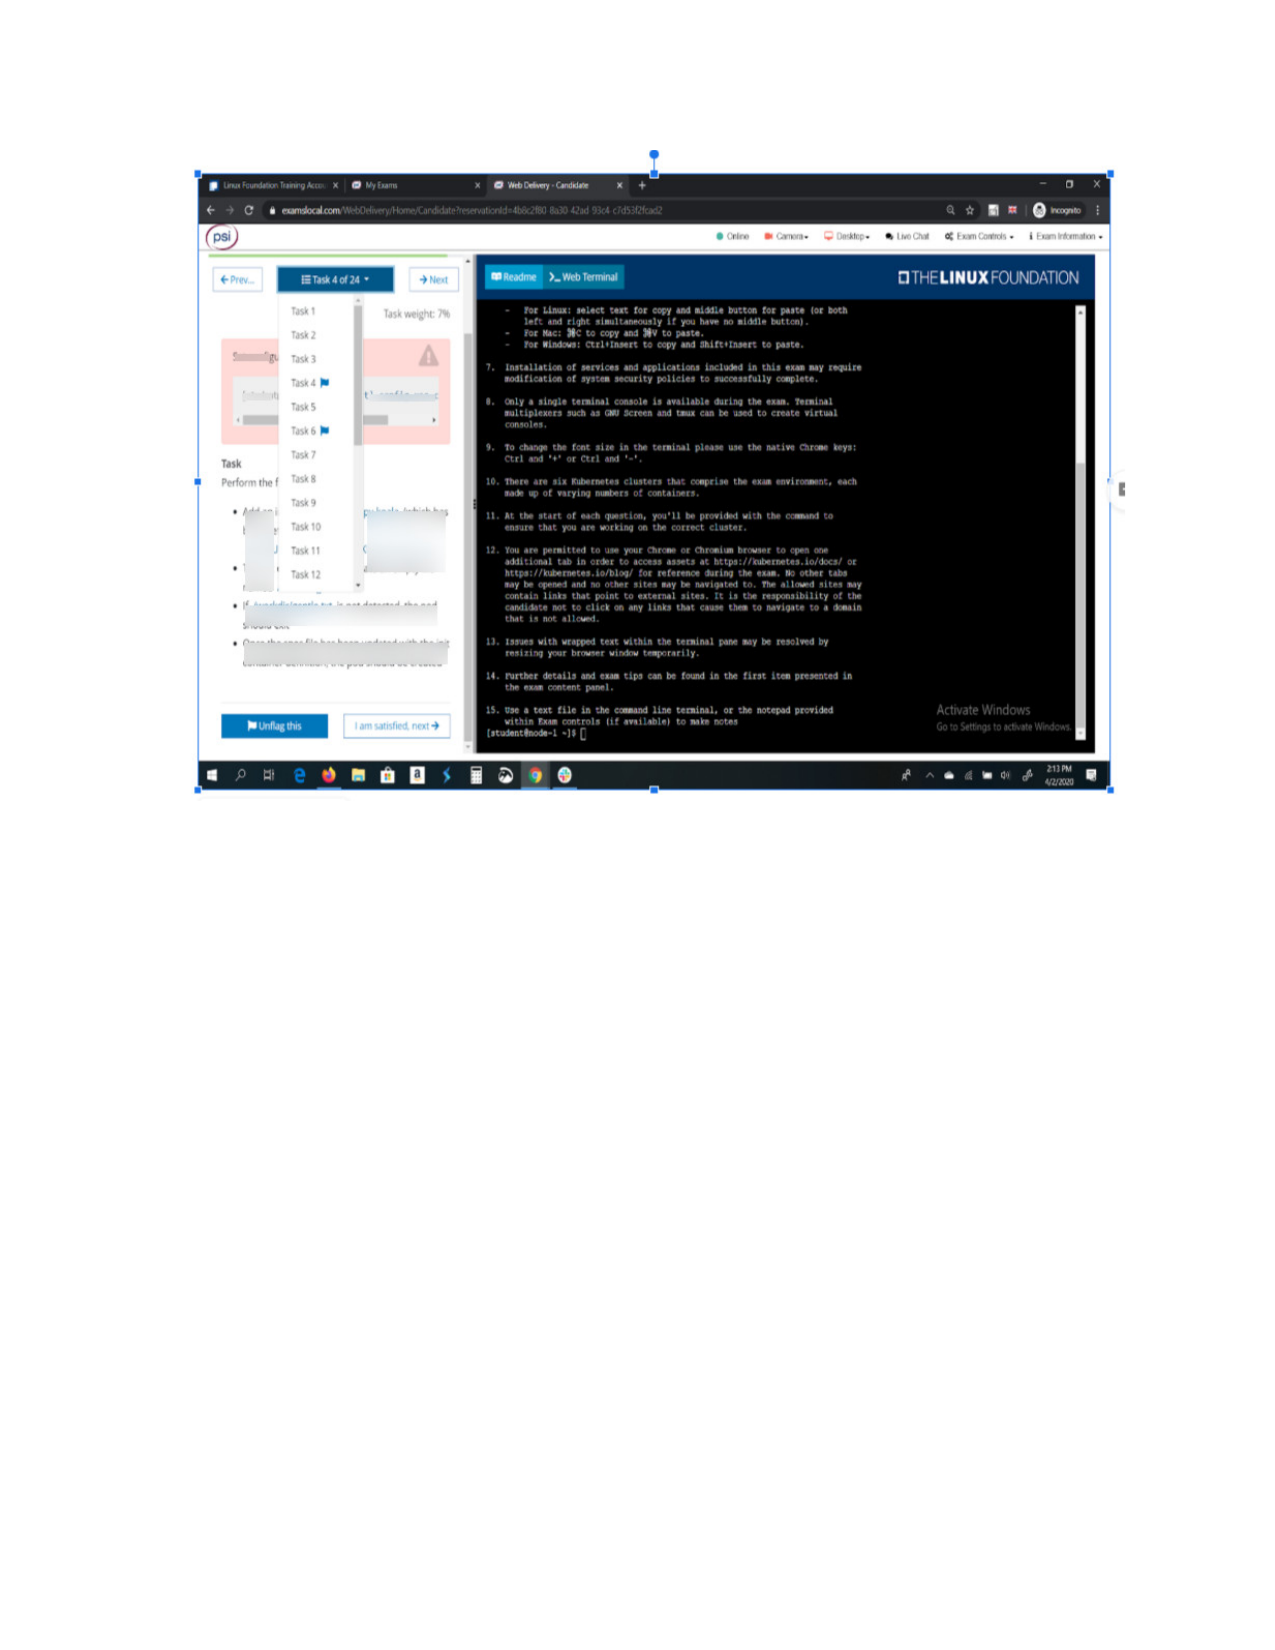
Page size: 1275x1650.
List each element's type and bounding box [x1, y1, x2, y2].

picture [150, 150, 1125, 801]
